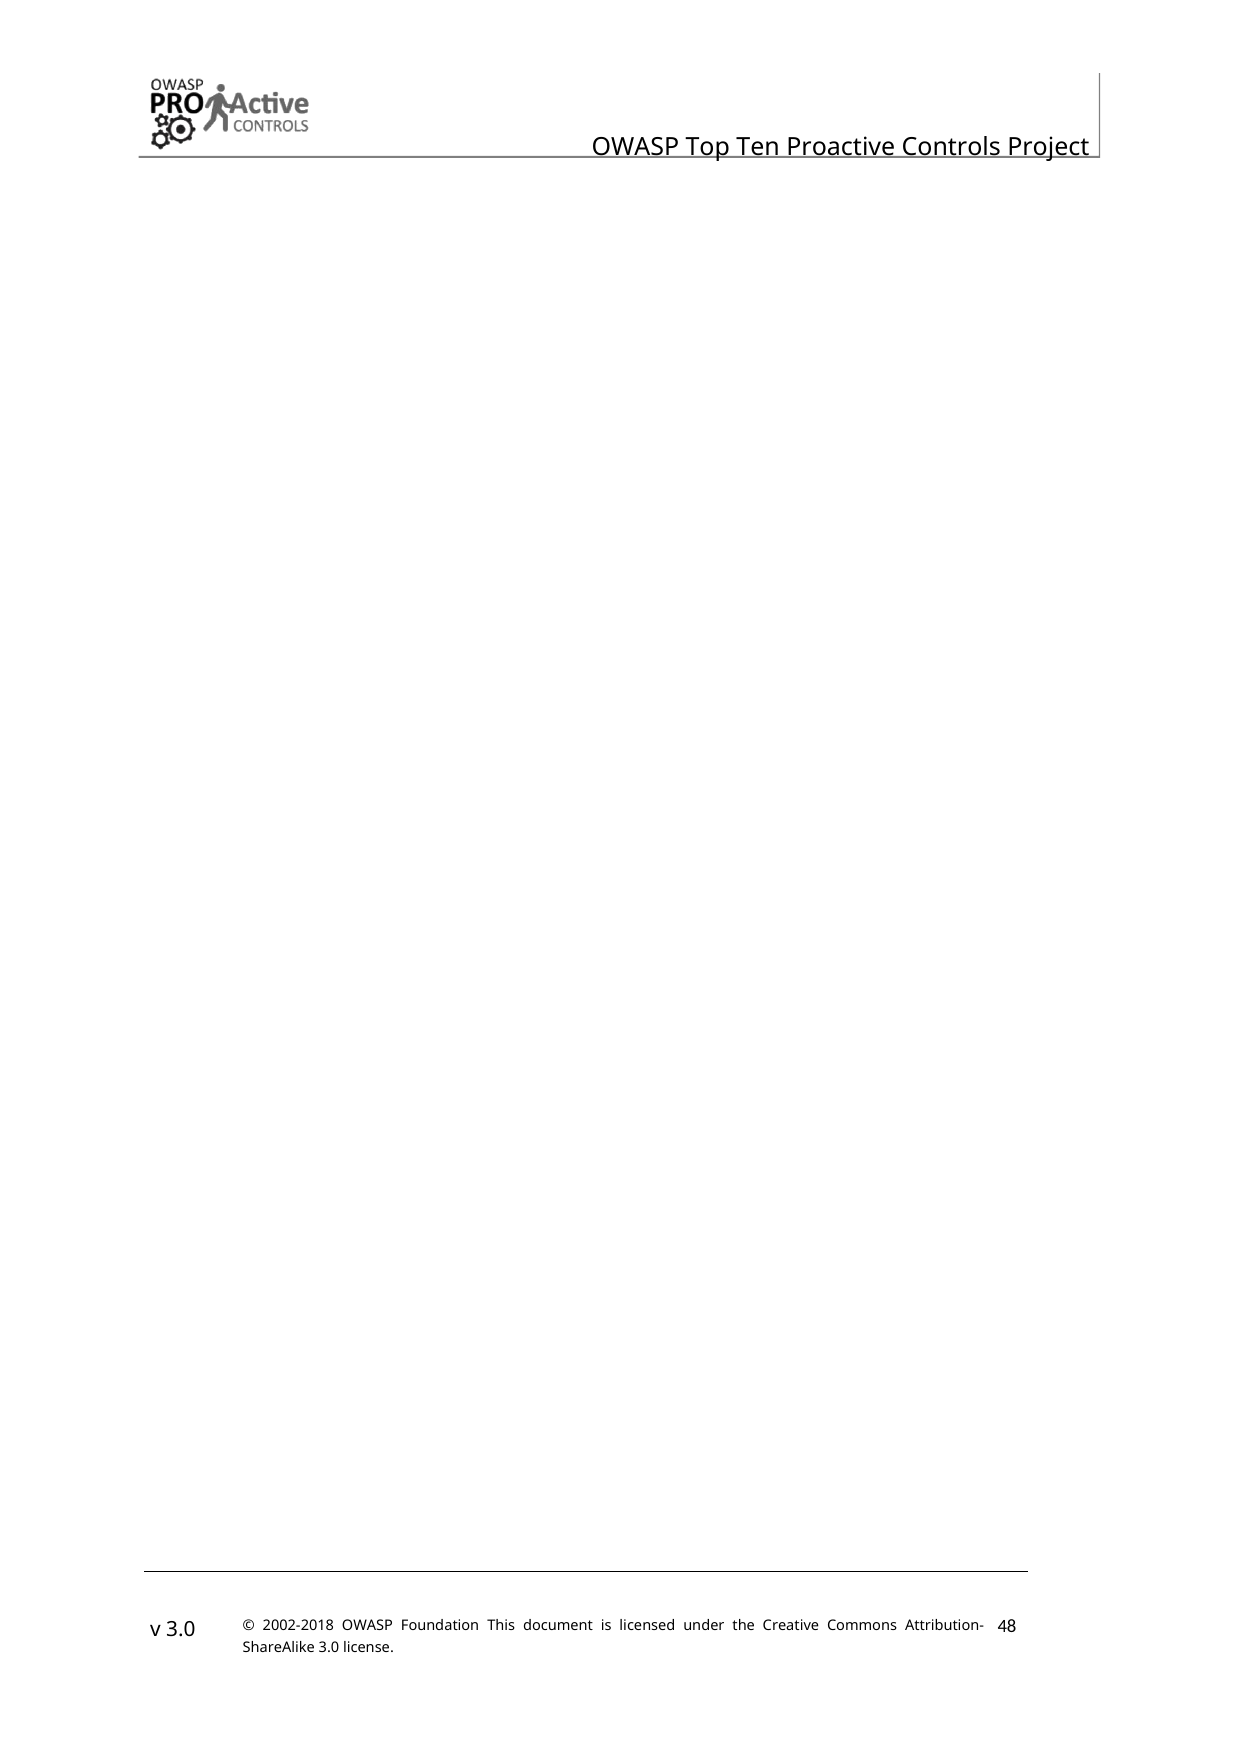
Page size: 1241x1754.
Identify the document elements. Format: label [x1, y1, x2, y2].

picture [718, 143, 726, 153]
picture [138, 73, 1101, 158]
